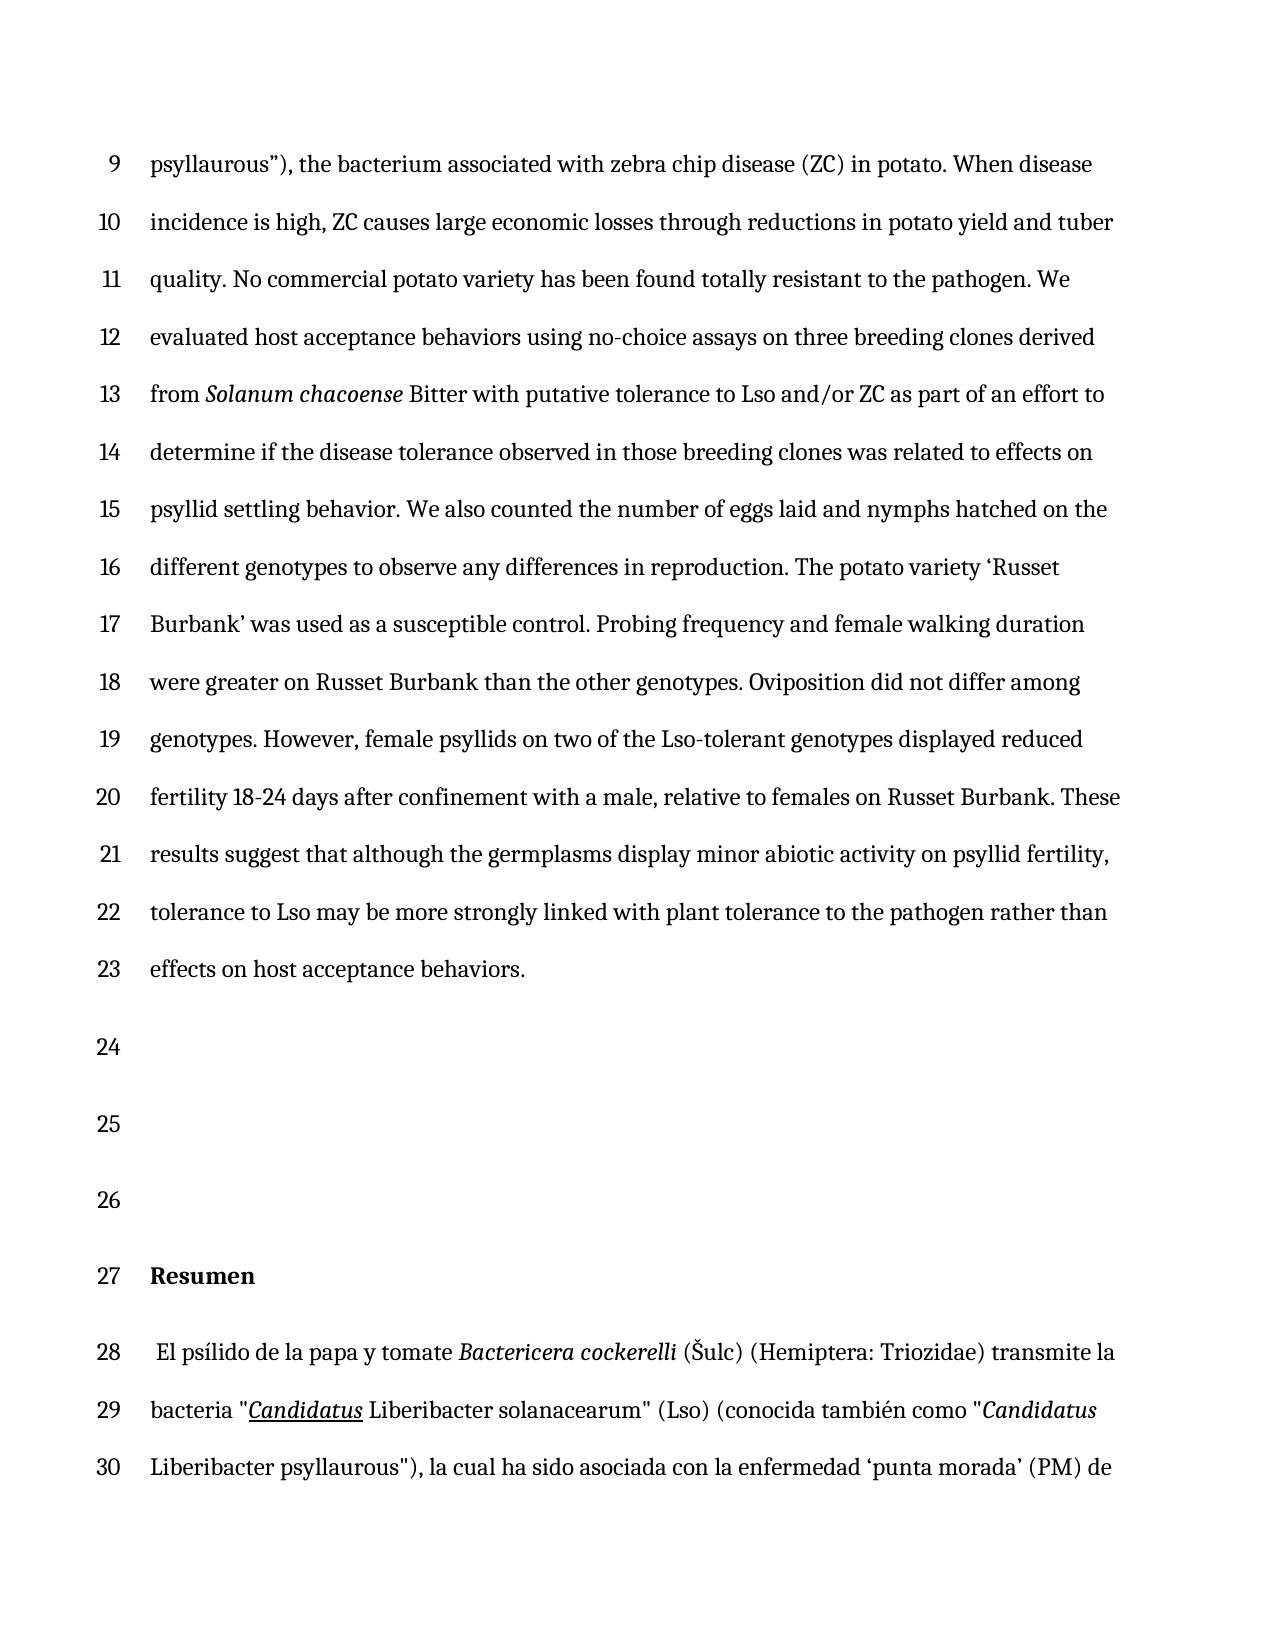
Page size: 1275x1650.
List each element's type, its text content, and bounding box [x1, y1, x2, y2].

text The potato/tomato psyllid Bactericera cockerelli (Šulc) (Hemiptera: Triozidae) transmits “Candidatus Liberibacter solanacearum” (Lso) (also known as “Candidatus Liberibacter psyllaurous”), the bacterium associated with zebra chip disease (ZC) in potato. When disease incidence is high, ZC causes large economic losses through reductions in potato yield and tuber quality. No commercial potato variety has been found totally resistant to the pathogen. We evaluated host acceptance behaviors using no-choice assays on three breeding clones derived from Solanum chacoense Bitter with putative tolerance to Lso and/or ZC as part of an effort to determine if the disease tolerance observed in those breeding clones was related to effects on psyllid settling behavior. We also counted the number of eggs laid and nymphs hatched on the different genotypes to observe any differences in reproduction. The potato variety ‘Russet Burbank’ was used as a susceptible control. Probing frequency and female walking duration were greater on Russet Burbank than the other genotypes. Oviposition did not differ among genotypes. However, female psyllids on two of the Lso-tolerant genotypes displayed reduced fertility 18-24 days after confinement with a male, relative to females on Russet Burbank. These results suggest that although the germplasms display minor abiotic activity on psyllid fertility, tolerance to Lso may be more strongly linked with plant tolerance to the pathogen rather than effects on host acceptance behaviors. [150, 150, 1125, 984]
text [150, 1338, 1125, 1482]
text Resumen [150, 1262, 1125, 1291]
